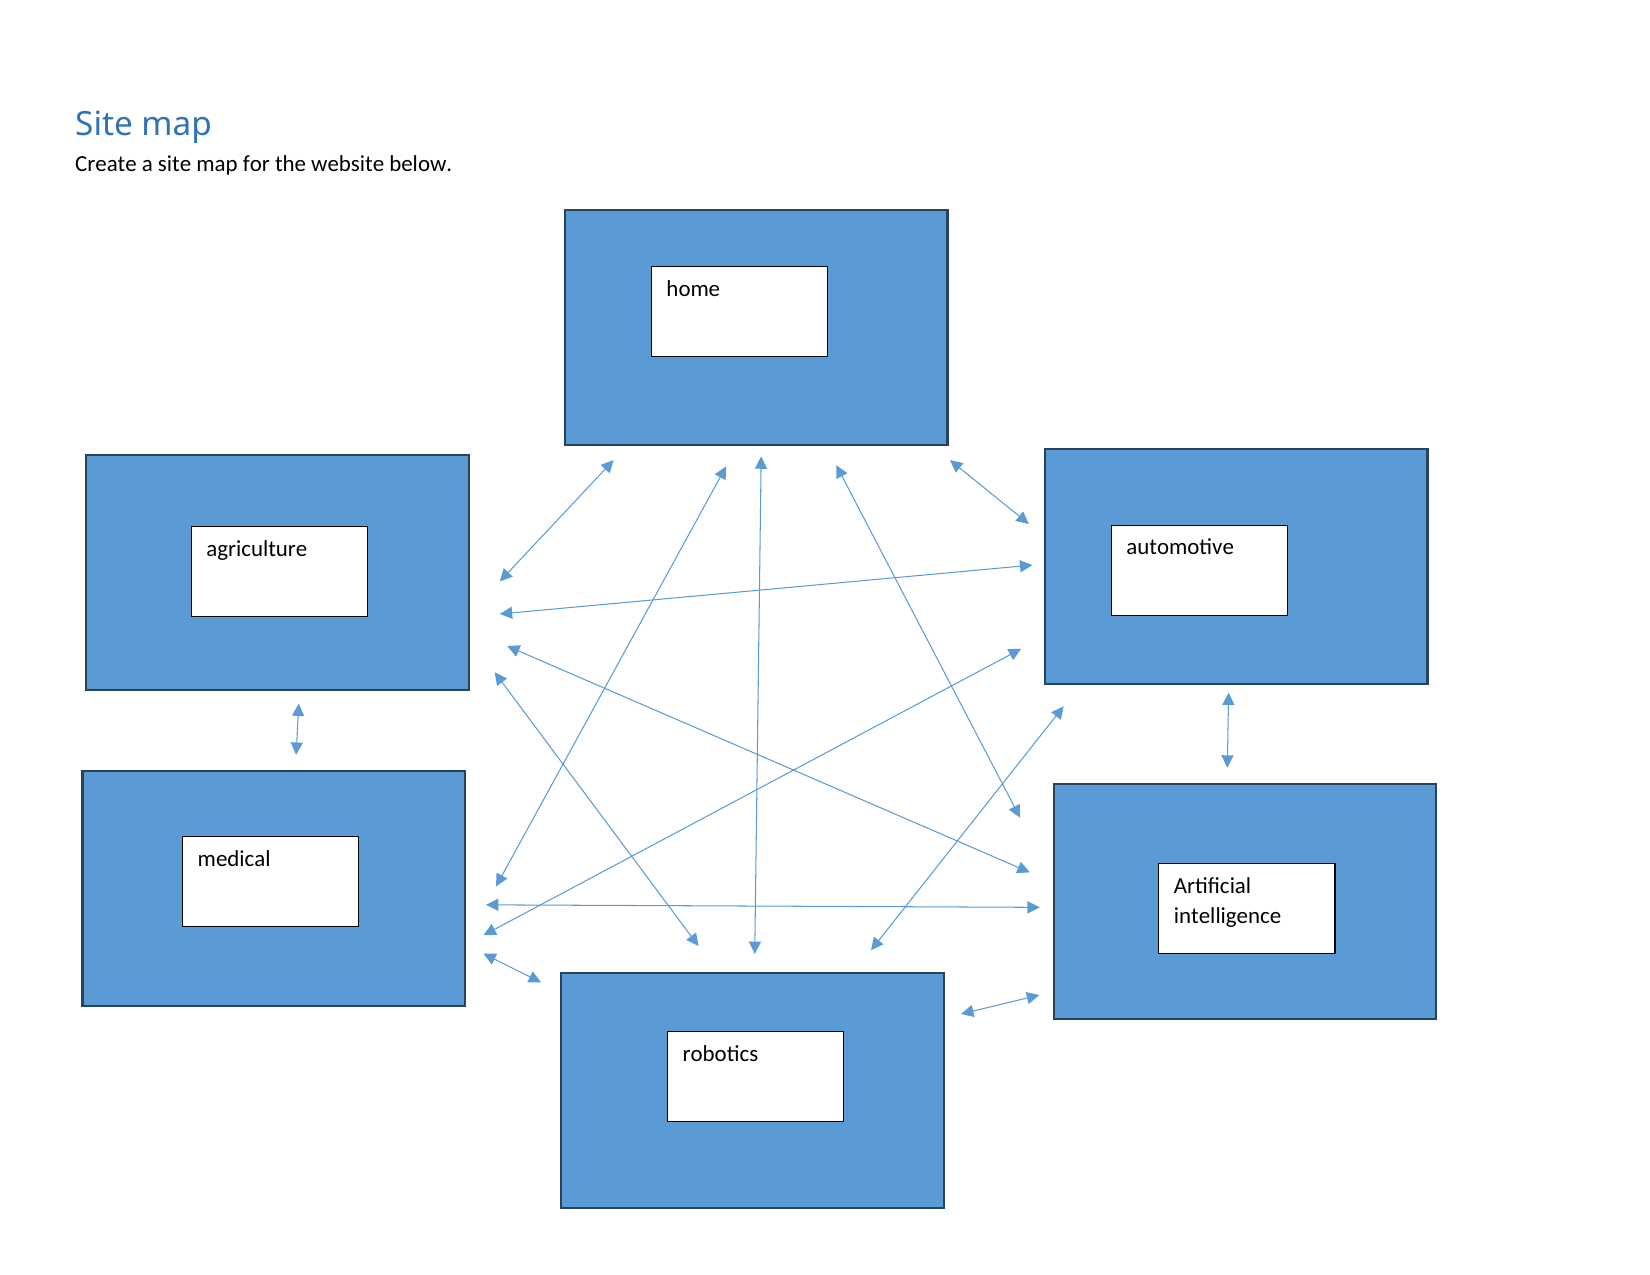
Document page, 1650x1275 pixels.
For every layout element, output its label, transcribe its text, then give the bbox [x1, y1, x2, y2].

subtitle Site map [75, 100, 1575, 145]
text Create a site map for the website below. [75, 149, 1575, 177]
